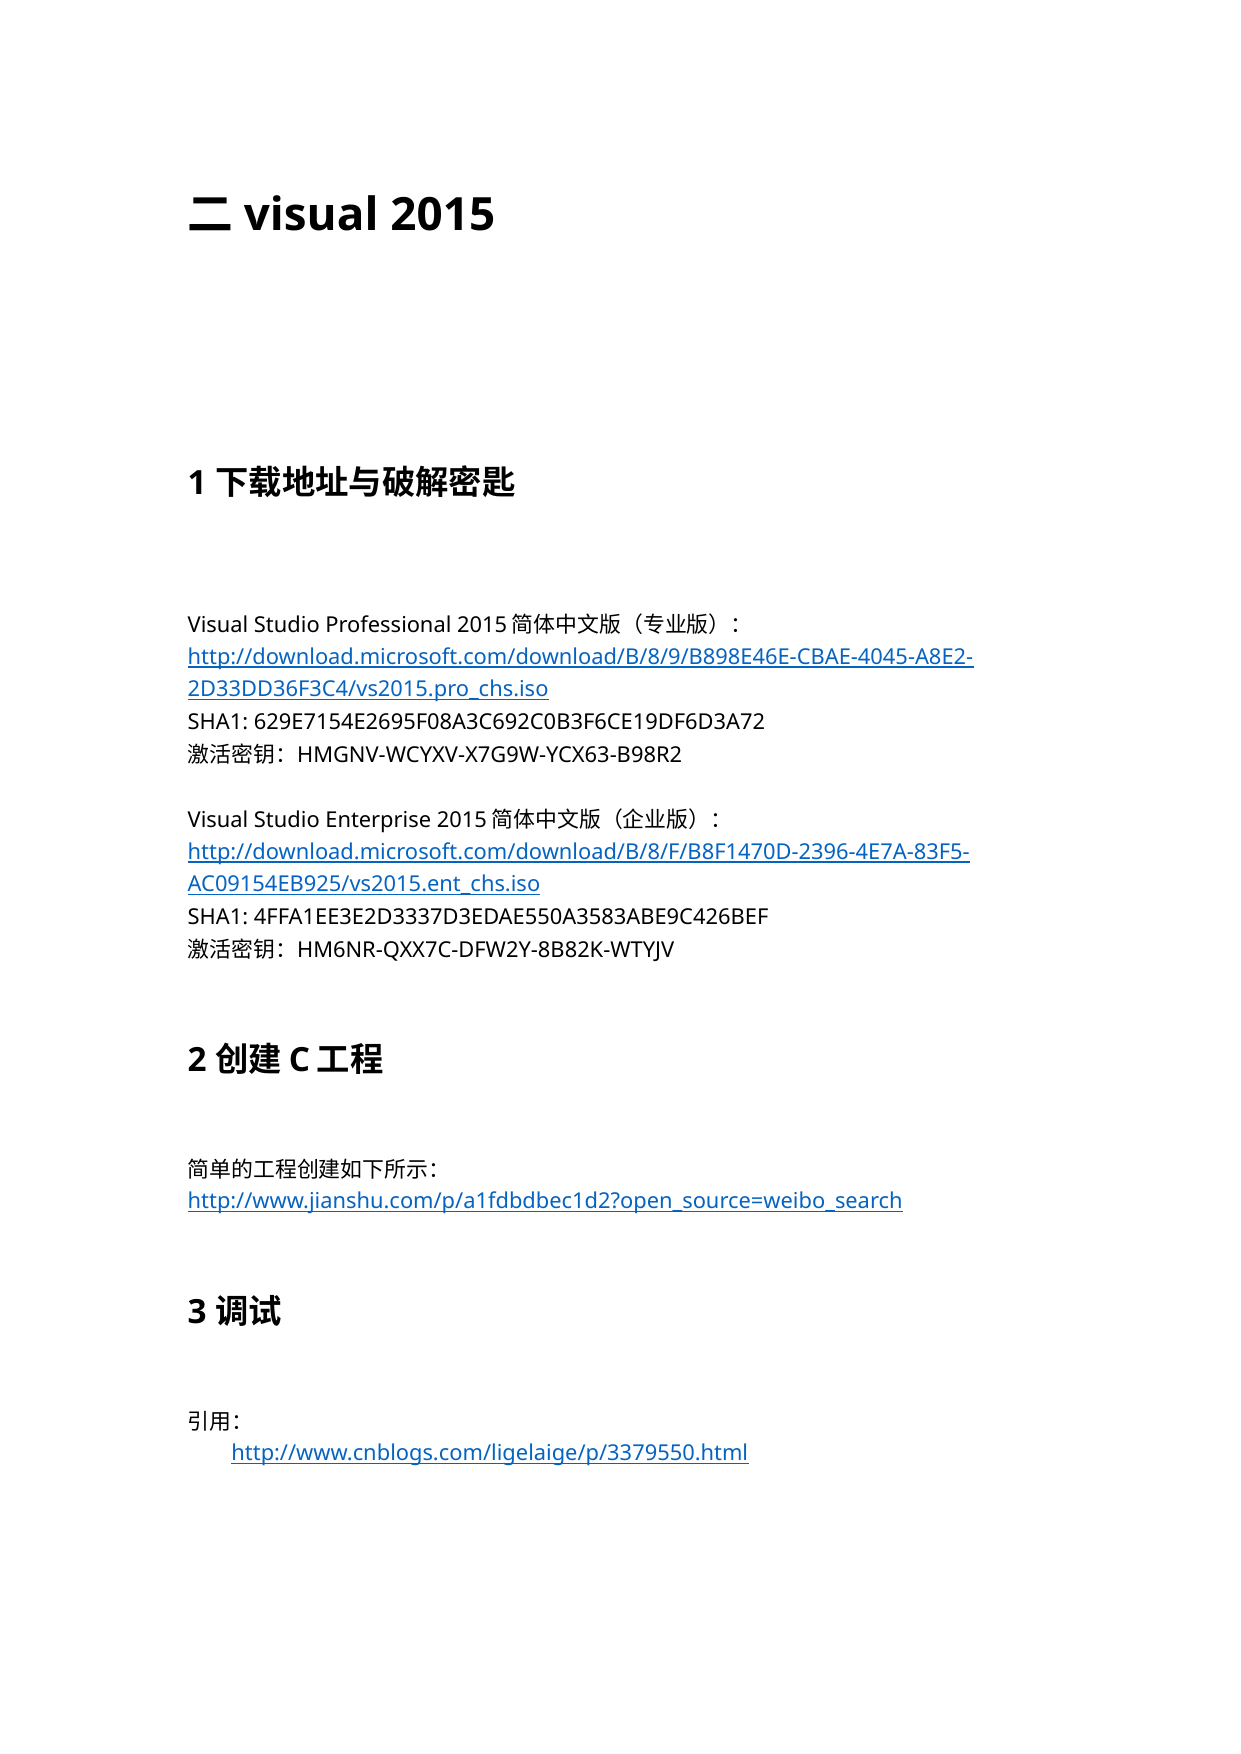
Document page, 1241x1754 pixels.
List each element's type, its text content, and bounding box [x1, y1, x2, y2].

text http://www.jianshu.com/p/a1fdbdbec1d2?open_source=weibo_search [187, 1184, 1053, 1217]
text 引用： [187, 1403, 1053, 1436]
text 简单的工程创建如下所示： [187, 1152, 1053, 1184]
text http://download.microsoft.com/download/B/8/F/B8F1470D-2396-4E7A-83F5-AC09154EB925/vs2015.ent_chs.iso [187, 834, 1053, 899]
subtitle 二 visual 2015 [187, 162, 1053, 259]
subtitle 2 创建C工程 [187, 1024, 1053, 1089]
text 激活密钥：HMGNV-WCYXV-X7G9W-YCX63-B98R2 [187, 737, 1053, 769]
text Visual Studio Enterprise 2015简体中文版（企业版）： [187, 802, 1053, 834]
text http://www.cnblogs.com/ligelaige/p/3379550.html [187, 1436, 1053, 1468]
text SHA1: 629E7154E2695F08A3C692C0B3F6CE19DF6D3A72 [187, 704, 1053, 737]
text SHA1: 4FFA1EE3E2D3337D3EDAE550A3583ABE9C426BEF [187, 899, 1053, 932]
text Visual Studio Professional 2015简体中文版（专业版）： [187, 607, 1053, 639]
text http://download.microsoft.com/download/B/8/9/B898E46E-CBAE-4045-A8E2-2D33DD36F3C4/vs2015.pro_chs.iso [187, 639, 1053, 704]
text 激活密钥：HM6NR-QXX7C-DFW2Y-8B82K-WTYJV [187, 932, 1053, 964]
subtitle 1 下载地址与破解密匙 [187, 447, 1053, 512]
subtitle 3 调试 [187, 1276, 1053, 1341]
